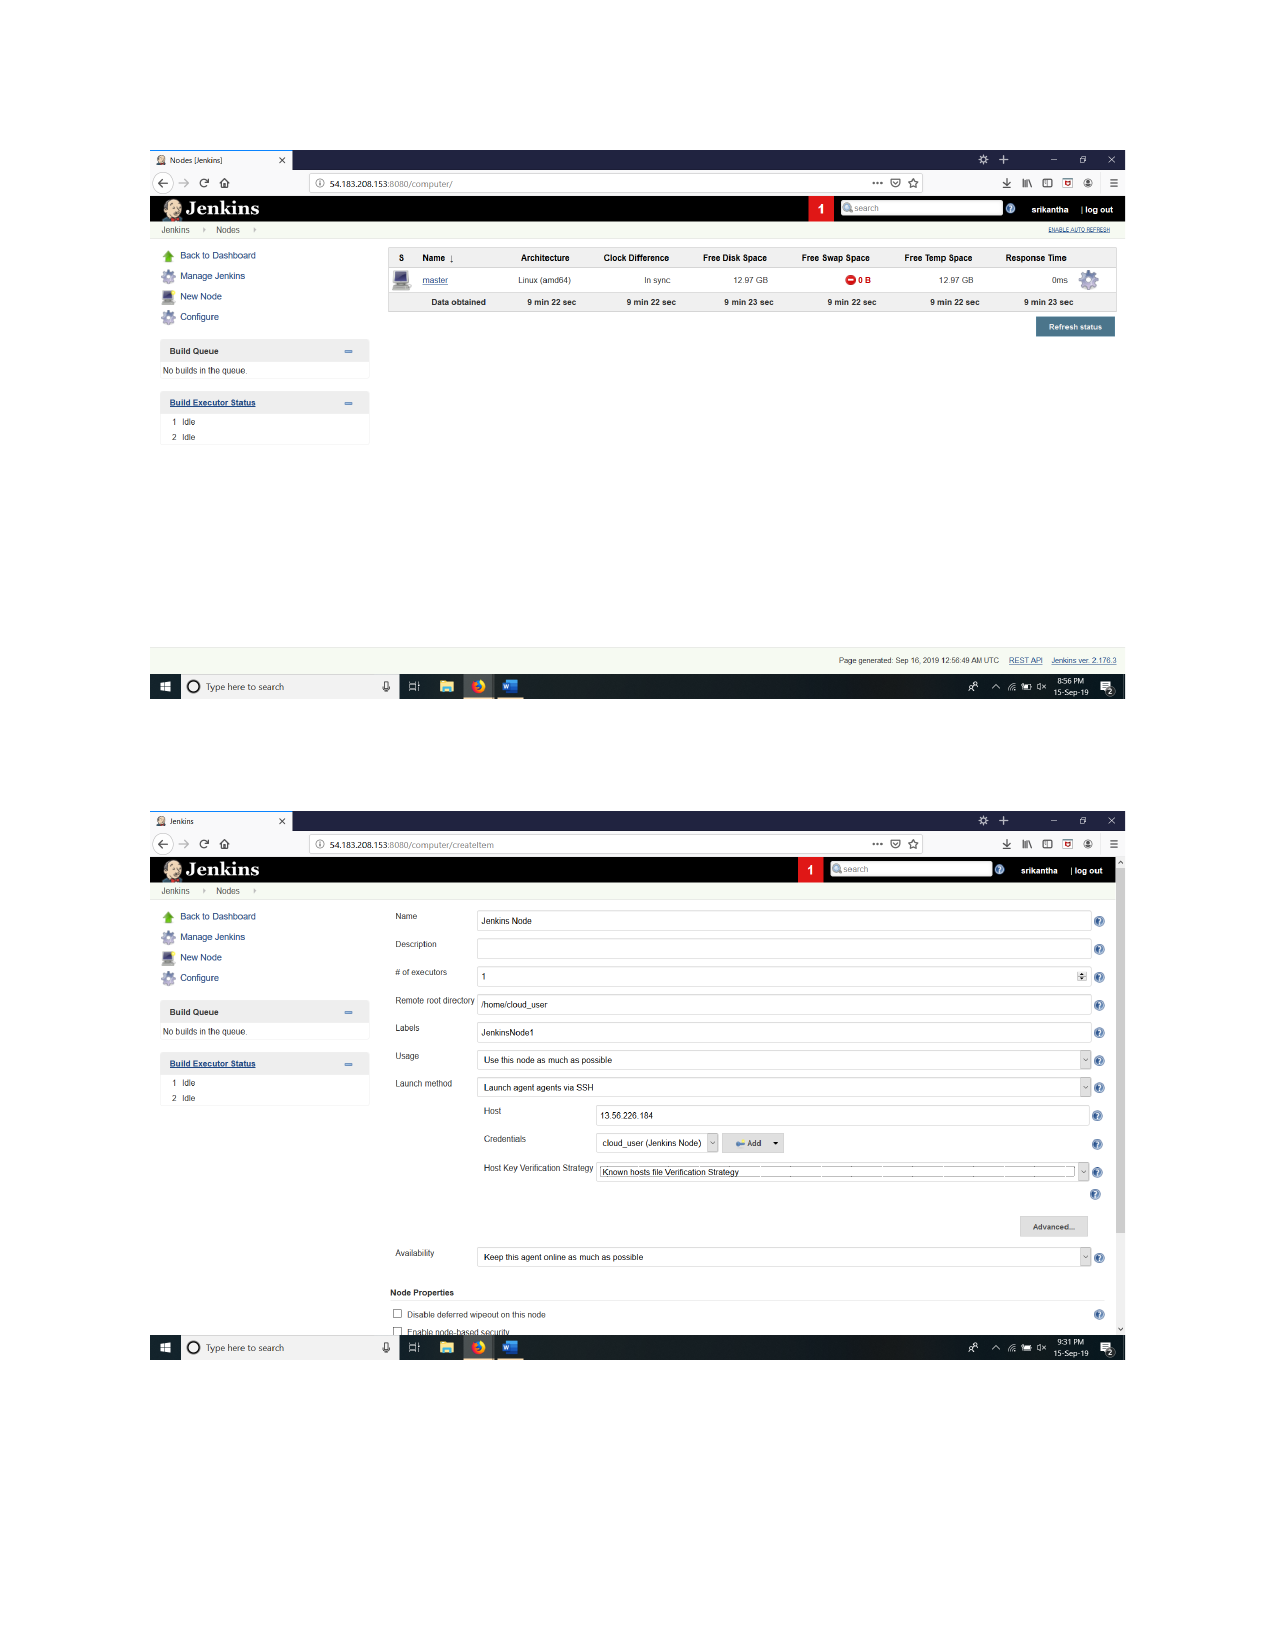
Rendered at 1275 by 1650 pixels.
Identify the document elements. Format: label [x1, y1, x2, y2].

picture [150, 150, 1125, 699]
picture [150, 811, 1125, 1360]
